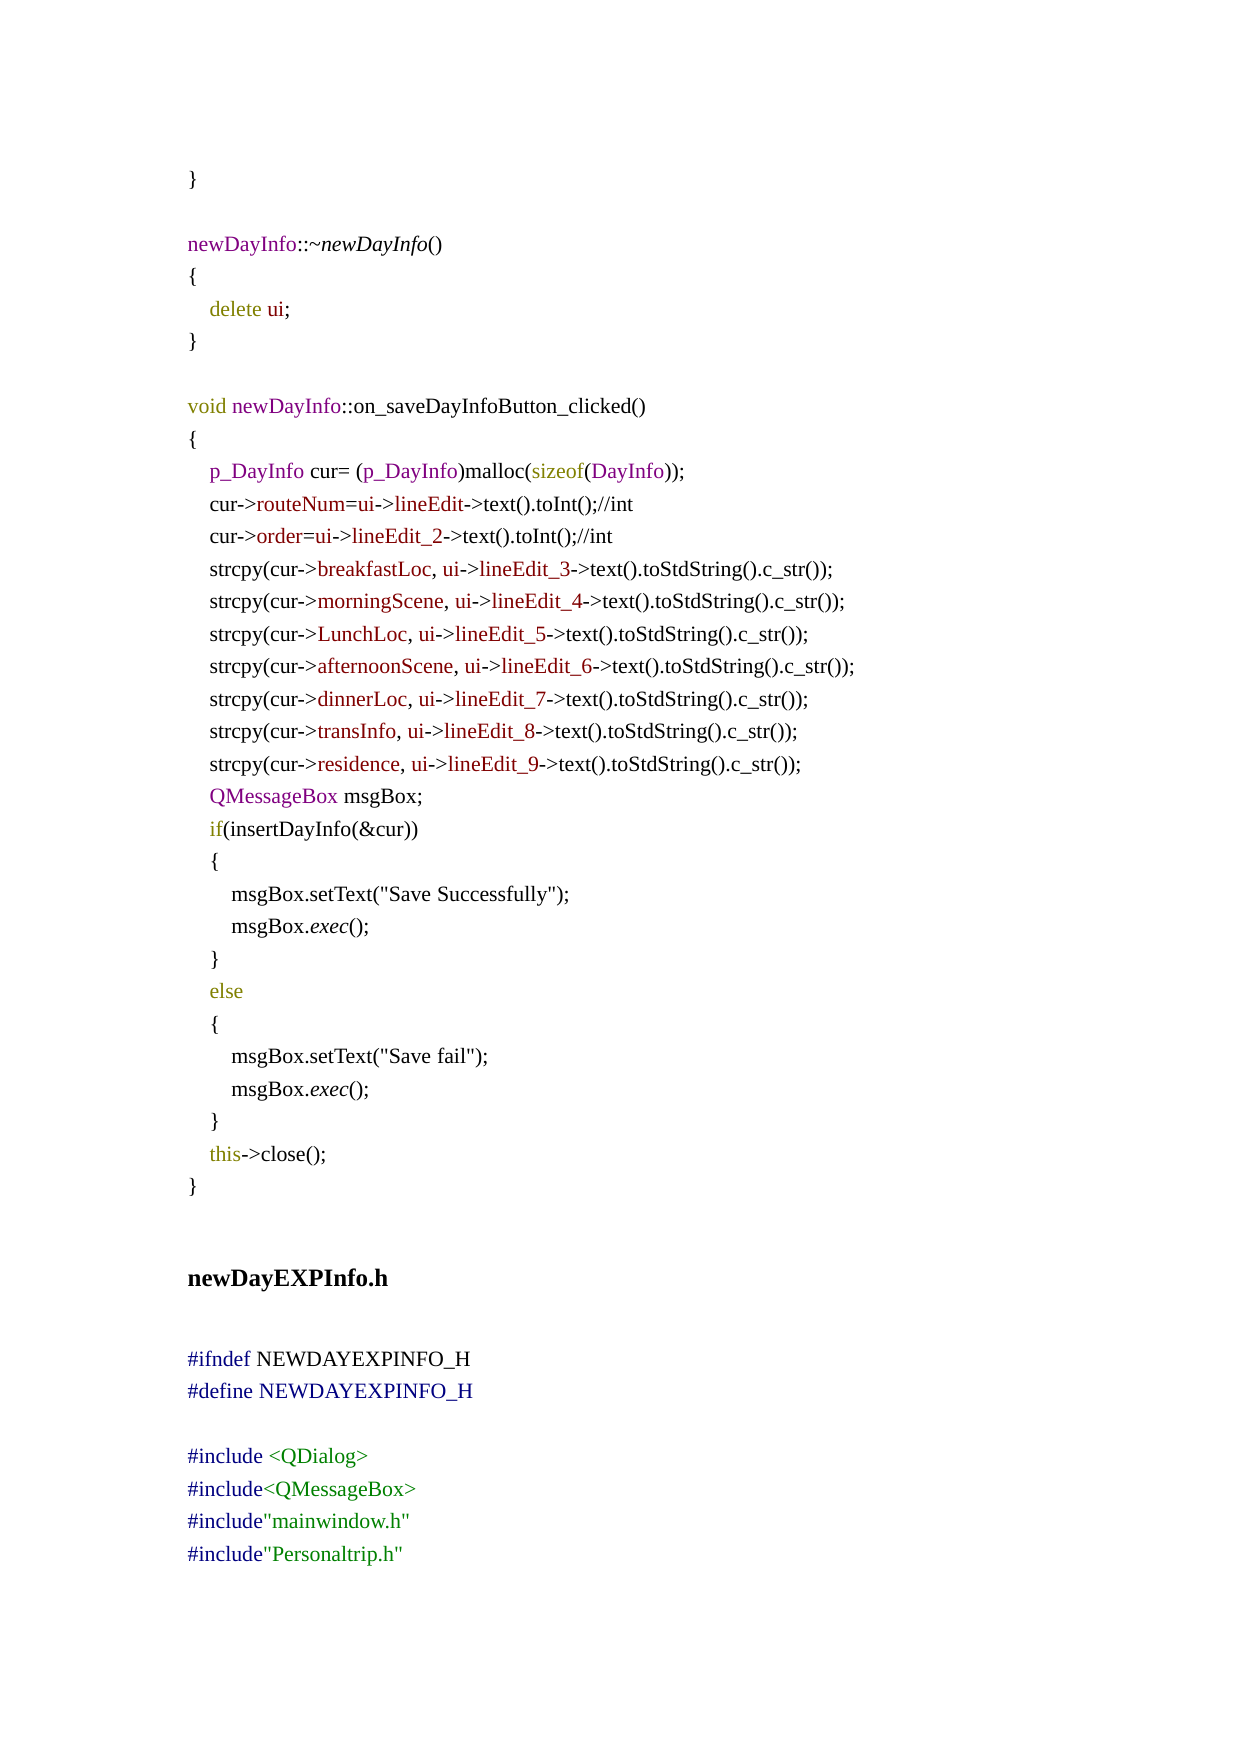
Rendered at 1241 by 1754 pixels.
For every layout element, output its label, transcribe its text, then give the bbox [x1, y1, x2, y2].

text strcpy(cur->dinnerLoc, ui->lineEdit_7->text().toStdString().c_str()); [187, 682, 1053, 714]
text delete ui; [187, 292, 1053, 324]
text { [187, 259, 1053, 292]
text QMessageBox msgBox; [187, 779, 1053, 812]
text } [187, 1104, 1053, 1137]
text #include<QMessageBox> [187, 1472, 1053, 1504]
text msgBox.setText("Save fail"); [187, 1039, 1053, 1072]
text cur->order=ui->lineEdit_2->text().toInt();//int [187, 519, 1053, 552]
text strcpy(cur->morningScene, ui->lineEdit_4->text().toStdString().c_str()); [187, 584, 1053, 617]
text p_DayInfo cur= (p_DayInfo)malloc(sizeof(DayInfo)); [187, 454, 1053, 487]
text msgBox.exec(); [187, 909, 1053, 942]
text this->close(); [187, 1137, 1053, 1169]
text msgBox.exec(); [187, 1072, 1053, 1104]
text strcpy(cur->breakfastLoc, ui->lineEdit_3->text().toStdString().c_str()); [187, 552, 1053, 584]
text cur->routeNum=ui->lineEdit->text().toInt();//int [187, 487, 1053, 519]
text } [187, 1169, 1053, 1202]
text { [187, 1007, 1053, 1039]
text } [187, 942, 1053, 974]
text #include"Personaltrip.h" [187, 1537, 1053, 1569]
text { [187, 422, 1053, 454]
text #ifndef NEWDAYEXPINFO_H [187, 1342, 1053, 1374]
text void newDayInfo::on_saveDayInfoButton_clicked() [187, 389, 1053, 422]
subtitle newDayEXPInfo.h [187, 1262, 1053, 1294]
text strcpy(cur->residence, ui->lineEdit_9->text().toStdString().c_str()); [187, 747, 1053, 779]
text #include"mainwindow.h" [187, 1504, 1053, 1537]
text newDayInfo::~newDayInfo() [187, 227, 1053, 259]
text } [187, 324, 1053, 357]
text else [187, 974, 1053, 1007]
text } [187, 162, 1053, 194]
text strcpy(cur->transInfo, ui->lineEdit_8->text().toStdString().c_str()); [187, 714, 1053, 747]
text if(insertDayInfo(&cur)) [187, 812, 1053, 844]
text { [187, 844, 1053, 877]
text #include <QDialog> [187, 1439, 1053, 1472]
text msgBox.setText("Save Successfully"); [187, 877, 1053, 909]
text #define NEWDAYEXPINFO_H [187, 1374, 1053, 1407]
text strcpy(cur->afternoonScene, ui->lineEdit_6->text().toStdString().c_str()); [187, 649, 1053, 682]
text strcpy(cur->LunchLoc, ui->lineEdit_5->text().toStdString().c_str()); [187, 617, 1053, 649]
